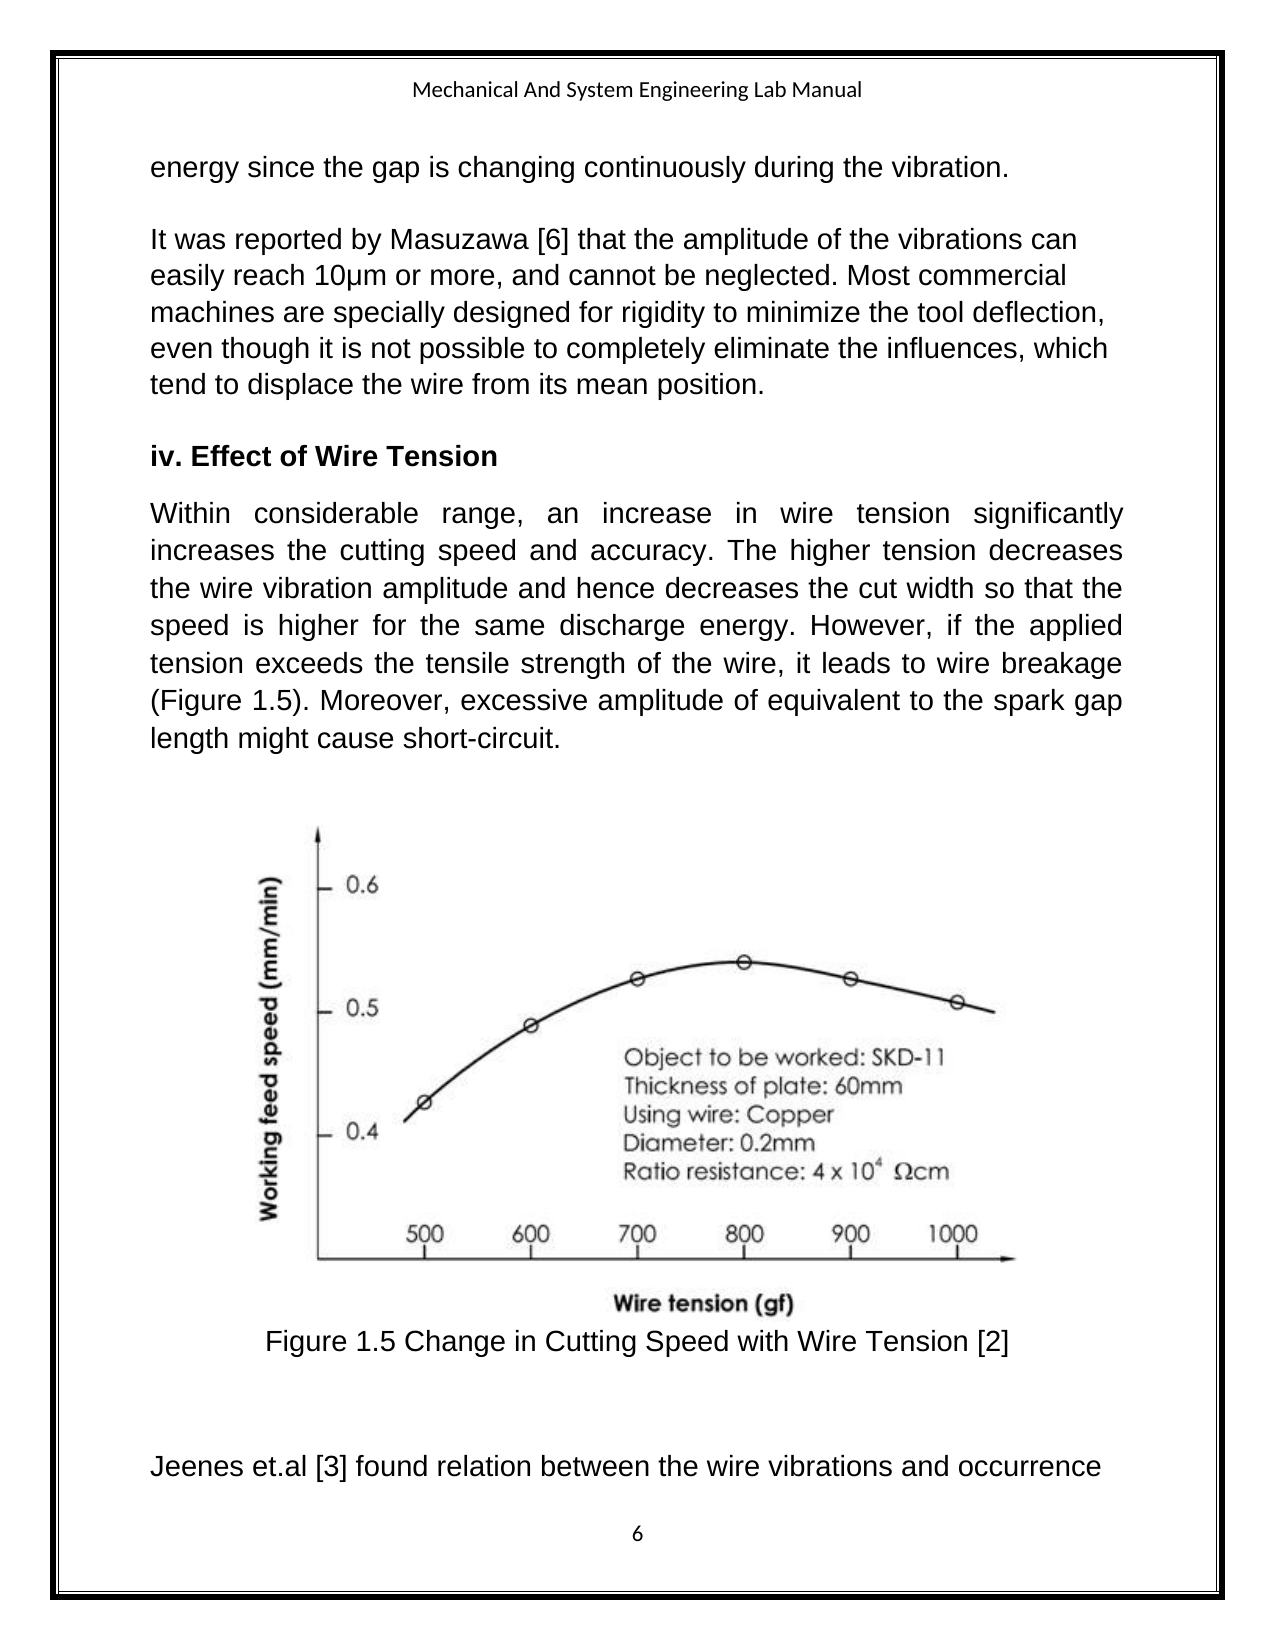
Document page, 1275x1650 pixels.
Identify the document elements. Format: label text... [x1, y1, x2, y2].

picture [255, 825, 1020, 1322]
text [150, 150, 1125, 473]
text Within considerable range, an increase in wire tension significantly increases the cutting speed and accuracy. The higher tension decreases the wire vibration amplitude and hence decreases the cut width so that the speed is higher for the same discharge energy. However, if the applied tension exceeds the tensile strength of the wire, it leads to wire breakage (Figure 1.5). Moreover, excessive amplitude of equivalent to the spark gap length might cause short-circuit. [150, 492, 1125, 754]
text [150, 1377, 1125, 1483]
